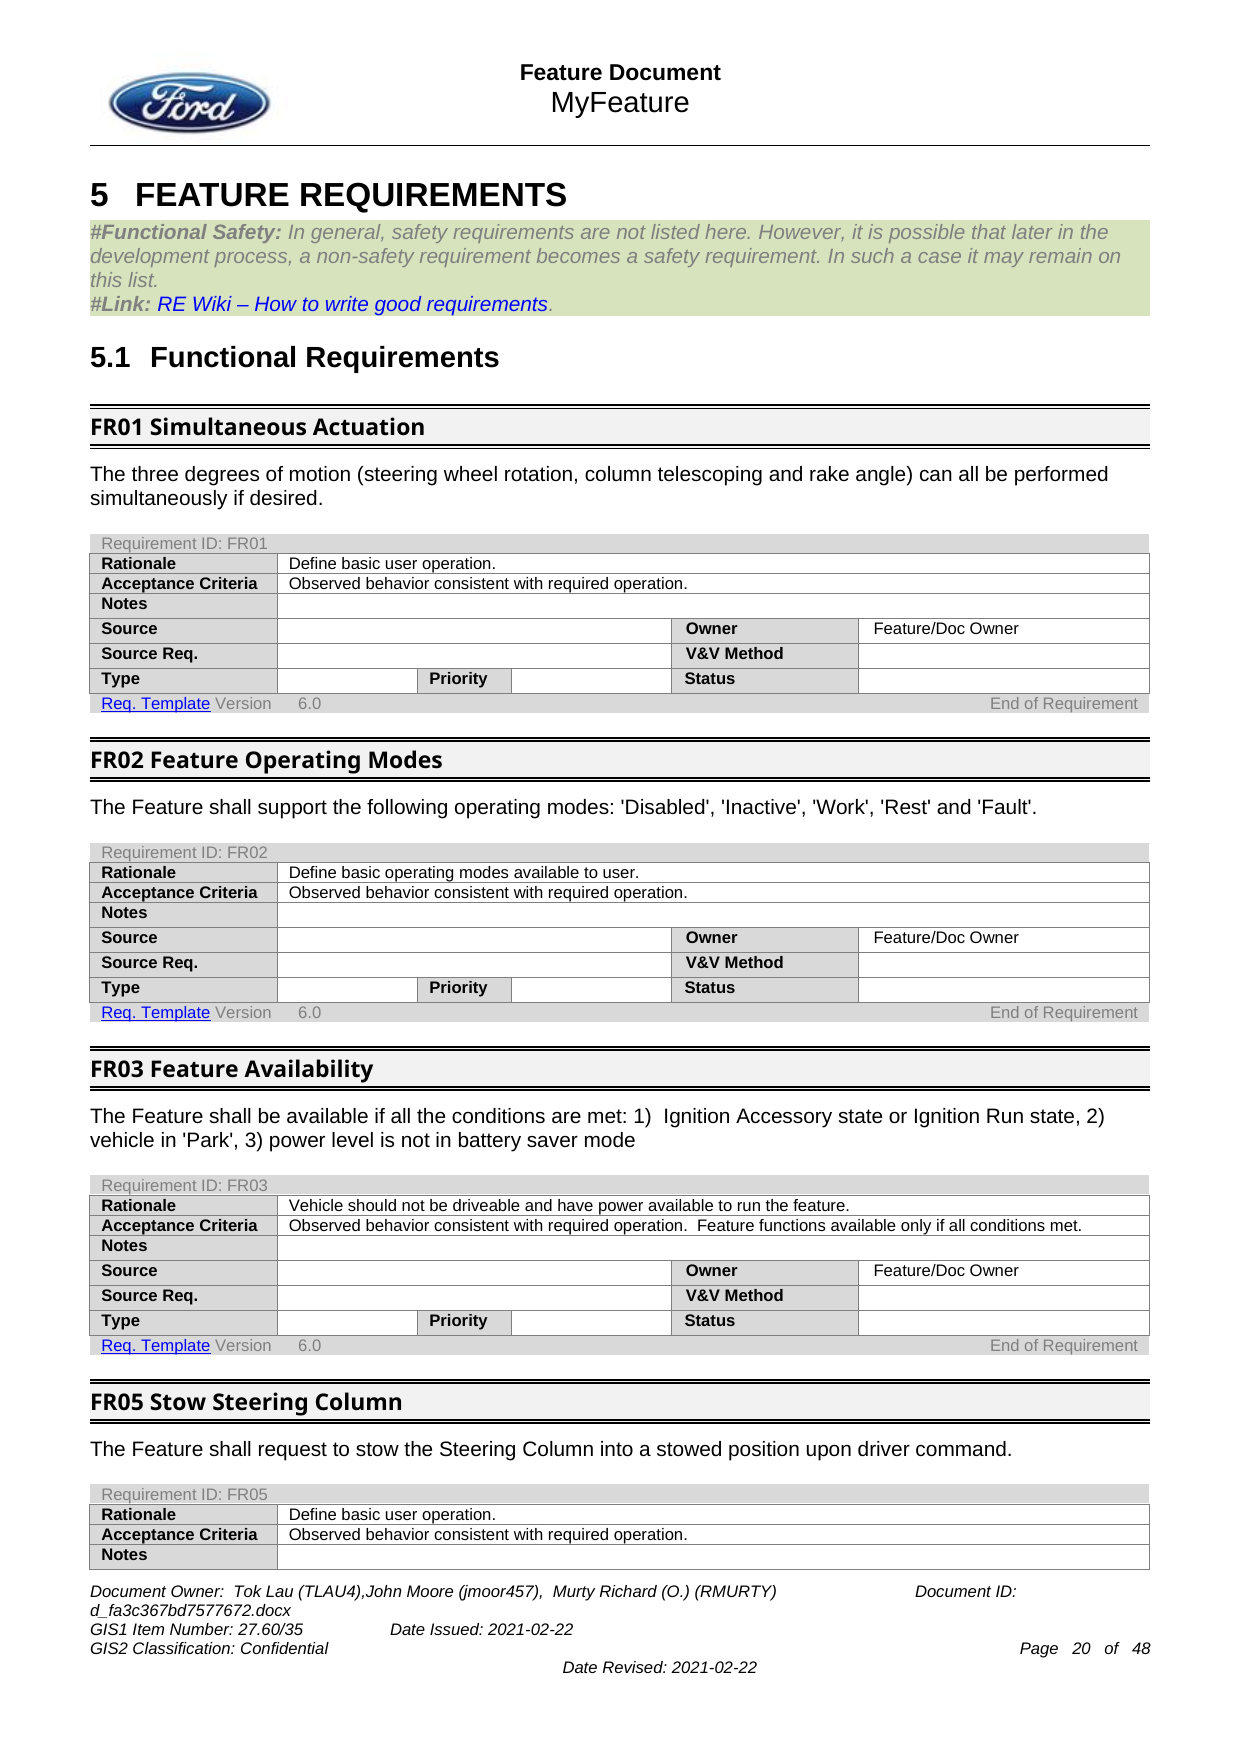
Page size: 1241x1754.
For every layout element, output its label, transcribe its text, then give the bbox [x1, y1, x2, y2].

table_cell Source [90, 928, 277, 952]
table_cell Rationale [90, 1196, 277, 1215]
table_cell [278, 953, 671, 977]
picture [89, 53, 290, 154]
table_cell [278, 644, 671, 668]
table_cell [278, 928, 671, 952]
table_cell Type [90, 669, 277, 693]
table_cell Req. Template Version [90, 1003, 287, 1022]
table_cell V&V Method [672, 953, 858, 977]
table_header Requirement ID: FR03 [90, 1175, 1149, 1194]
table_cell Priority [418, 1311, 511, 1335]
table_cell Feature/Doc Owner [859, 1261, 1149, 1285]
table_cell Owner [672, 928, 858, 952]
table_cell Define basic user operation. [278, 1505, 1149, 1524]
table_cell [278, 1311, 417, 1335]
table_cell Feature/Doc Owner [859, 928, 1149, 952]
subtitle Feature Requirements [90, 175, 1150, 213]
table_cell [512, 978, 671, 1002]
text FR05 Stow Steering Column [90, 1384, 1150, 1419]
table_cell End of Requirement [410, 1003, 1149, 1022]
table_cell Status [672, 669, 858, 693]
table_cell Notes [90, 1545, 277, 1569]
subtitle Functional Requirements [90, 341, 1150, 374]
table_cell Acceptance Criteria [90, 883, 277, 902]
table_cell 6.0 [287, 1003, 410, 1022]
table_cell Acceptance Criteria [90, 1216, 277, 1235]
table_cell [278, 978, 417, 1002]
table_cell [859, 953, 1149, 977]
text The three degrees of motion (steering wheel rotation, column telescoping and rake angle) can all be performed simultaneously if desired. [90, 462, 1150, 509]
table_cell Req. Template Version [90, 694, 287, 713]
table_cell [859, 644, 1149, 668]
table_cell [278, 1545, 1149, 1569]
table_cell V&V Method [672, 644, 858, 668]
table_cell Notes [90, 1236, 277, 1260]
table_cell Source Req. [90, 644, 277, 668]
table_cell 6.0 [287, 694, 410, 713]
table_cell Observed behavior consistent with required operation. [278, 883, 1149, 902]
table_cell 6.0 [287, 1336, 410, 1355]
table_cell Observed behavior consistent with required operation. [278, 574, 1149, 593]
table_cell [859, 669, 1149, 693]
table_cell [278, 619, 671, 643]
table_cell Define basic user operation. [278, 554, 1149, 573]
table_header Requirement ID: FR02 [90, 843, 1149, 862]
table_cell Source [90, 1261, 277, 1285]
text FR01 Simultaneous Actuation [90, 409, 1150, 444]
table_cell Type [90, 1311, 277, 1335]
table_cell Priority [418, 978, 511, 1002]
table_cell Status [672, 1311, 858, 1335]
table_cell Define basic operating modes available to user. [278, 863, 1149, 882]
table_cell Req. Template Version [90, 1336, 287, 1355]
table_cell End of Requirement [410, 1336, 1149, 1355]
table_cell Priority [418, 669, 511, 693]
table_cell [278, 1261, 671, 1285]
table_cell [859, 978, 1149, 1002]
table_cell [278, 1236, 1149, 1260]
table_cell End of Requirement [410, 694, 1149, 713]
table_cell Rationale [90, 863, 277, 882]
table_cell [859, 1311, 1149, 1335]
table_cell Observed behavior consistent with required operation. Feature functions available only if all conditions met. [278, 1216, 1149, 1235]
table_cell [859, 1286, 1149, 1310]
table_cell Type [90, 978, 277, 1002]
table_cell V&V Method [672, 1286, 858, 1310]
table_cell Acceptance Criteria [90, 1525, 277, 1544]
table_cell Rationale [90, 1505, 277, 1524]
table_cell Vehicle should not be driveable and have power available to run the feature. [278, 1196, 1149, 1215]
text FR02 Feature Operating Modes [90, 742, 1150, 777]
table_cell Feature/Doc Owner [859, 619, 1149, 643]
table_cell [278, 669, 417, 693]
table_cell [278, 903, 1149, 927]
table_header Requirement ID: FR05 [90, 1484, 1149, 1503]
table_header Requirement ID: FR01 [90, 534, 1149, 553]
table_cell Status [672, 978, 858, 1002]
table_cell Observed behavior consistent with required operation. [278, 1525, 1149, 1544]
text The Feature shall request to stow the Steering Column into a stowed position upon driver command. [90, 1436, 1150, 1460]
text #Link: RE Wiki – How to write good requirements. [90, 292, 1150, 316]
table_cell Source Req. [90, 1286, 277, 1310]
table_cell [512, 1311, 671, 1335]
table_cell [512, 669, 671, 693]
table_cell Owner [672, 1261, 858, 1285]
table_cell Notes [90, 903, 277, 927]
table_cell Source Req. [90, 953, 277, 977]
table_cell [278, 1286, 671, 1310]
table_cell [278, 594, 1149, 618]
table_cell Owner [672, 619, 858, 643]
table_cell Notes [90, 594, 277, 618]
text #Functional Safety: In general, safety requirements are not listed here. However, it is possible that later in the development process, a non-safety requirement becomes a safety requirement. In such a case it may remain on this list. [90, 220, 1150, 292]
text The Feature shall support the following operating modes: 'Disabled', 'Inactive', 'Work', 'Rest' and 'Fault'. [90, 794, 1150, 818]
text The Feature shall be available if all the conditions are met: 1) Ignition Accessory state or Ignition Run state, 2) vehicle in 'Park', 3) power level is not in battery saver mode [90, 1103, 1150, 1151]
table_cell Rationale [90, 554, 277, 573]
table_cell Source [90, 619, 277, 643]
table_cell Acceptance Criteria [90, 574, 277, 593]
text FR03 Feature Availability [90, 1051, 1150, 1086]
